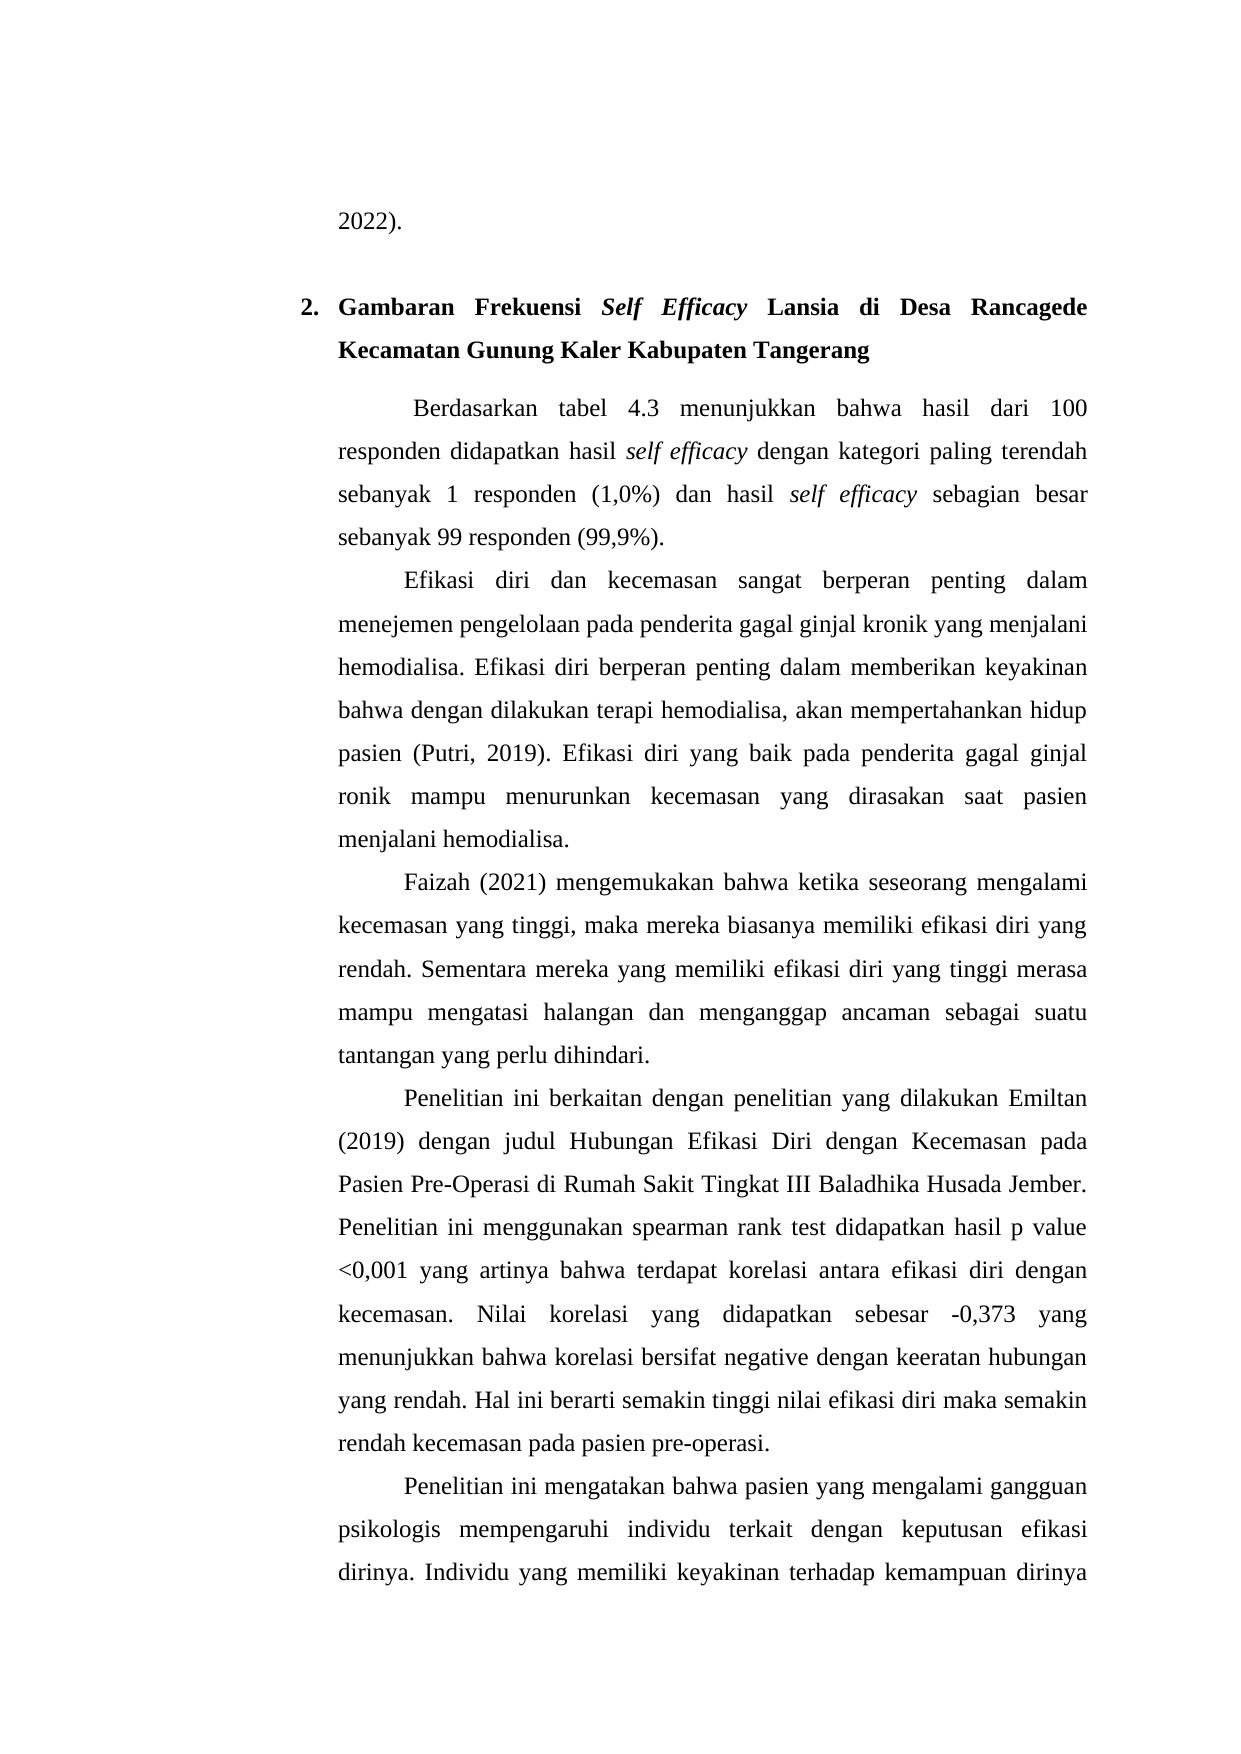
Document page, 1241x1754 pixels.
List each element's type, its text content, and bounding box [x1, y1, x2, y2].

list Penelitian ini berkaitan dengan penelitian yang dilakukan Emiltan (2019) dengan judul Hubungan Efikasi Diri dengan Kecemasan pada Pasien Pre-Operasi di Rumah Sakit Tingkat III Baladhika Husada Jember. Penelitian ini menggunakan spearman rank test didapatkan hasil p value <0,001 yang artinya bahwa terdapat korelasi antara efikasi diri dengan kecemasan. Nilai korelasi yang didapatkan sebesar -0,373 yang menunjukkan bahwa korelasi bersifat negative dengan keeratan hubungan yang rendah. Hal ini berarti semakin tinggi nilai efikasi diri maka semakin rendah kecemasan pada pasien pre-operasi. [338, 1083, 1088, 1457]
subtitle Gambaran Frekuensi Self Efficacy Lansia di Desa Rancagede Kecamatan Gunung Kaler Kabupaten Tangerang [300, 292, 1088, 364]
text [338, 206, 1088, 235]
list Efikasi diri dan kecemasan sangat berperan penting dalam menejemen pengelolaan pada penderita gagal ginjal kronik yang menjalani hemodialisa. Efikasi diri berperan penting dalam memberikan keyakinan bahwa dengan dilakukan terapi hemodialisa, akan mempertahankan hidup pasien (Putri, 2019). Efikasi diri yang baik pada penderita gagal ginjal ronik mampu menurunkan kecemasan yang dirasakan saat pasien menjalani hemodialisa. [338, 566, 1088, 853]
text Berdasarkan tabel 4.3 menunjukkan bahwa hasil dari 100 responden didapatkan hasil self efficacy dengan kategori paling terendah sebanyak 1 responden (1,0%) dan hasil self efficacy sebagian besar sebanyak 99 responden (99,9%). [338, 393, 1088, 551]
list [338, 1471, 1088, 1586]
list Faizah (2021) mengemukakan bahwa ketika seseorang mengalami kecemasan yang tinggi, maka mereka biasanya memiliki efikasi diri yang rendah. Sementara mereka yang memiliki efikasi diri yang tinggi merasa mampu mengatasi halangan dan menganggap ancaman sebagai suatu tantangan yang perlu dihindari. [338, 867, 1088, 1069]
